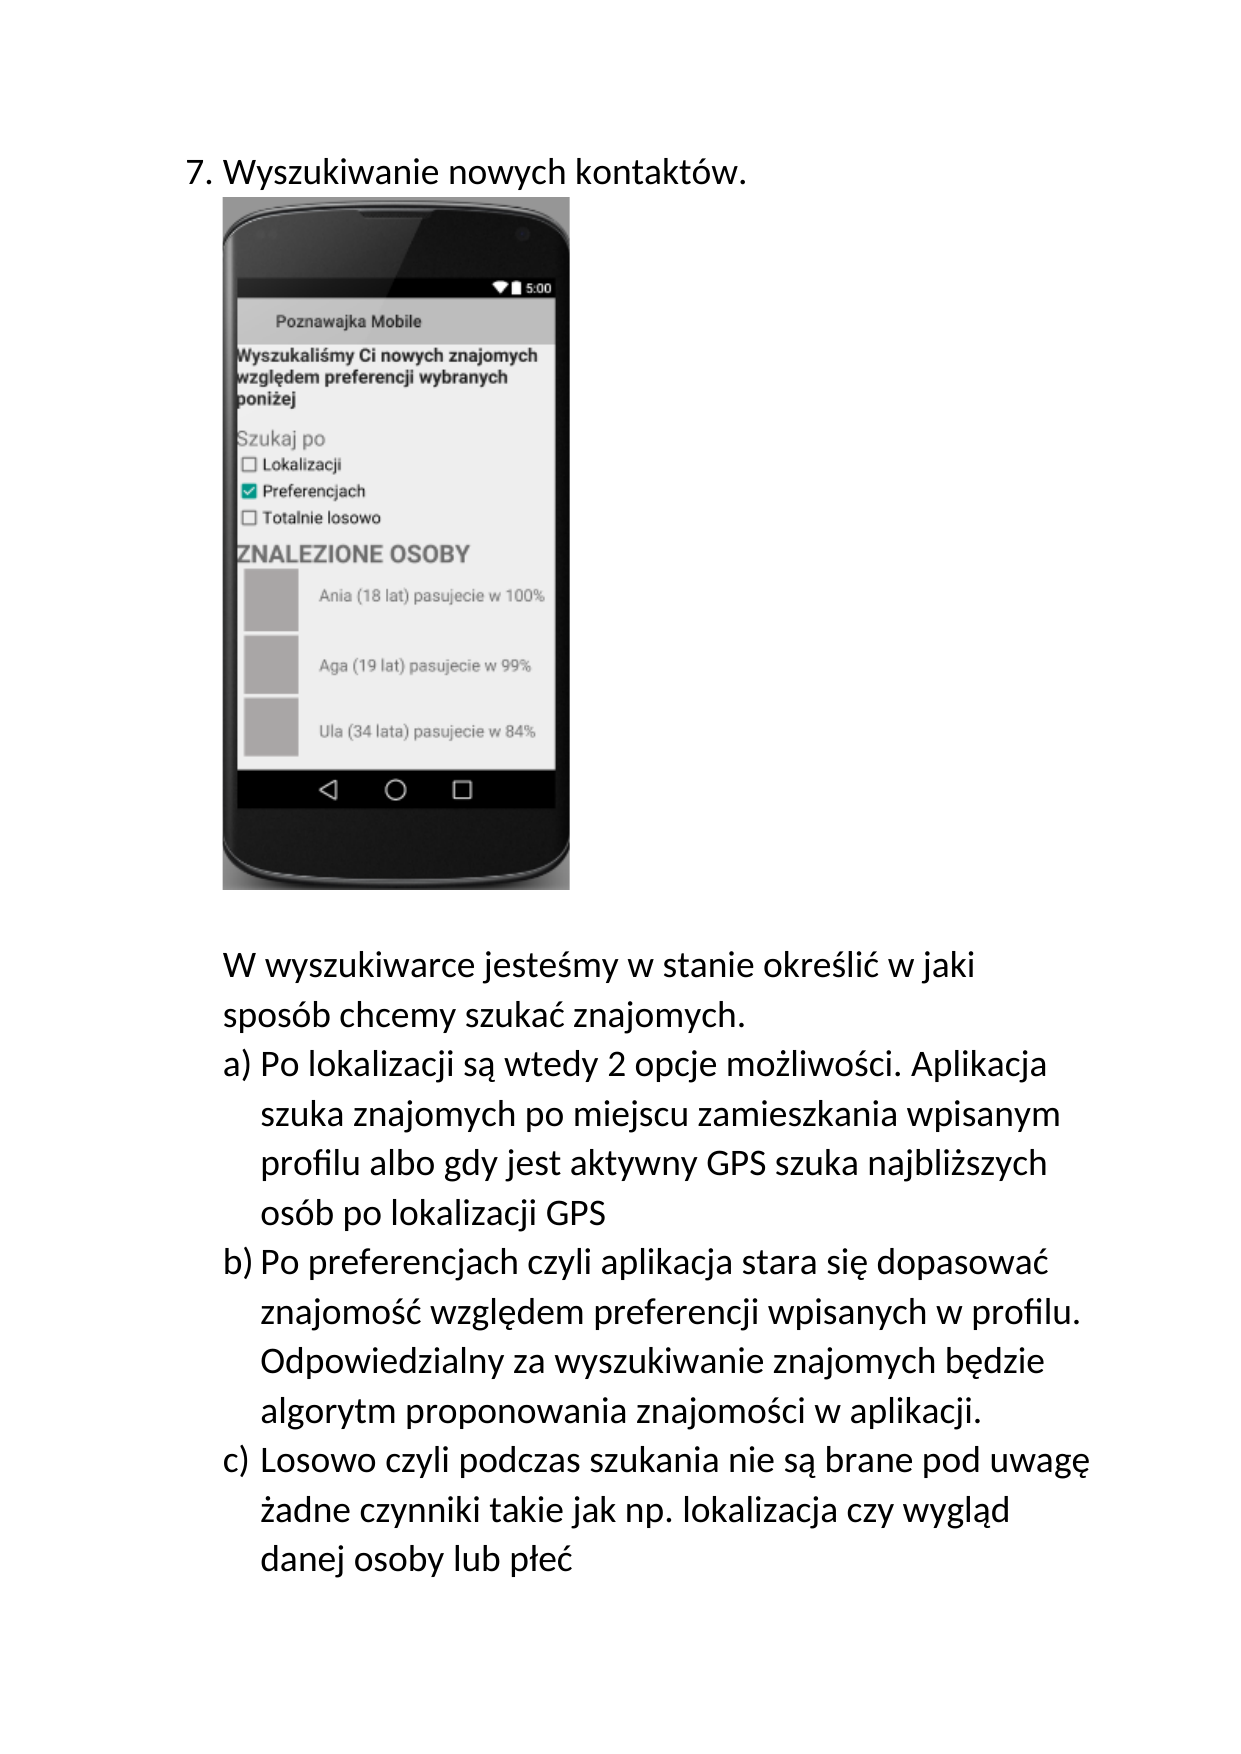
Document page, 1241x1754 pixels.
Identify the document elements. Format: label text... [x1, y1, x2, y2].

list Losowo czyli podczas szukania nie są brane pod uwagę żadne czynniki takie jak np. lokalizacja czy wygląd danej osoby lub płeć [223, 1436, 1093, 1581]
list znajomość względem preferencji wpisanych w profilu. Odpowiedzialny za wyszukiwanie znajomych będzie algorytm proponowania znajomości w aplikacji. [260, 1288, 1093, 1432]
list Po preferencjach czyli aplikacja stara się dopasować [223, 1238, 1093, 1284]
list Wyszukiwanie nowych kontaktów. [185, 148, 1093, 193]
list W wyszukiwarce jesteśmy w stanie określić w jaki sposób chcemy szukać znajomych. [223, 941, 1093, 1037]
picture [222, 197, 570, 890]
list Po lokalizacji są wtedy 2 opcje możliwości. Aplikacja szuka znajomych po miejscu zamieszkania wpisanym profilu albo gdy jest aktywny GPS szuka najbliższych osób po lokalizacji GPS [223, 1040, 1093, 1234]
